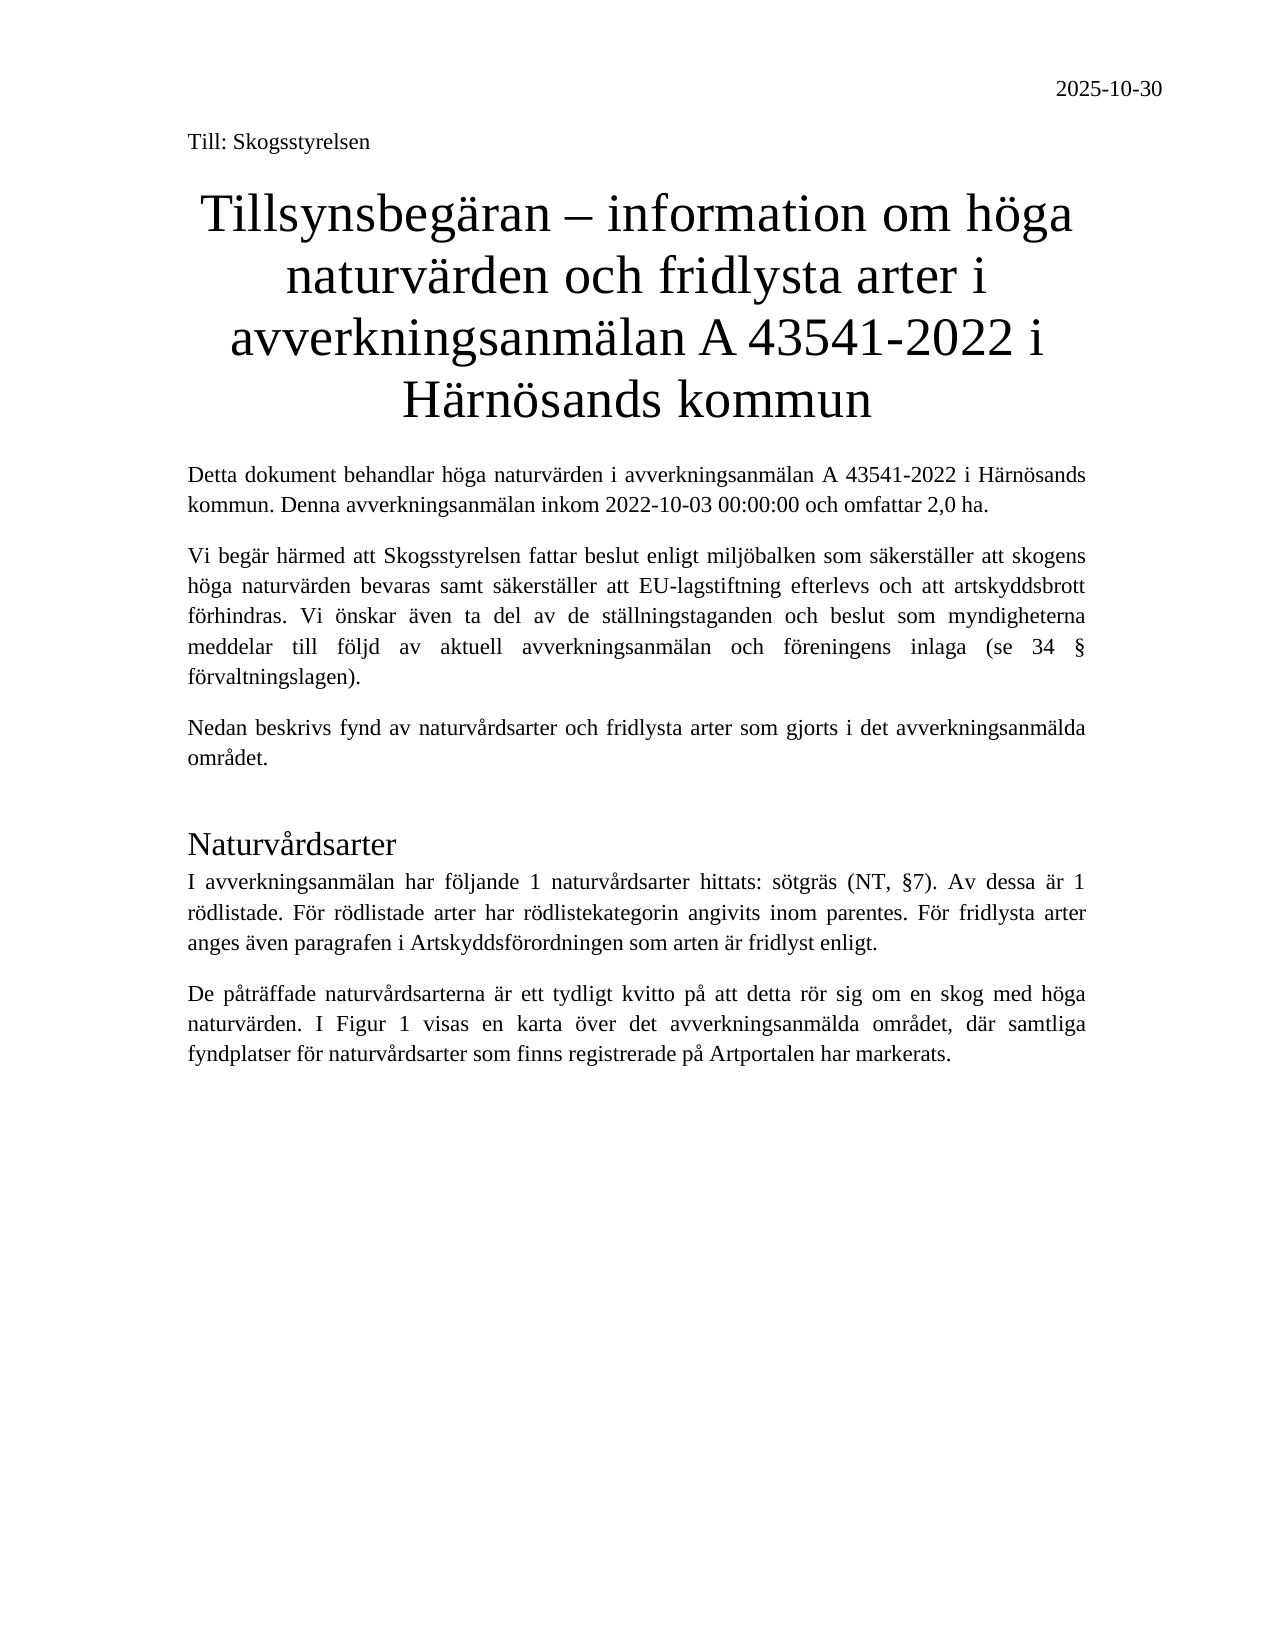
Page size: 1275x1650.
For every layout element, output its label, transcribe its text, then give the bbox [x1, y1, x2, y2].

subtitle Naturvårdsarter [187, 824, 1087, 863]
text Nedan beskrivs fynd av naturvårdsarter och fridlysta arter som gjorts i det avverkningsanmälda området. [187, 714, 1087, 771]
title Tillsynsbegäran – information om höga naturvärden och fridlysta arter i avverkningsanmälan A 43541-2022 i Härnösands kommun [187, 180, 1087, 429]
text Detta dokument behandlar höga naturvärden i avverkningsanmälan A 43541-2022 i Härnösands kommun. Denna avverkningsanmälan inkom 2022-10-03 00:00:00 och omfattar 2,0 ha. [187, 461, 1087, 517]
text Vi begär härmed att Skogsstyrelsen fattar beslut enligt miljöbalken som säkerställer att skogens höga naturvärden bevaras samt säkerställer att EU-lagstiftning efterlevs och att artskyddsbrott förhindras. Vi önskar även ta del av de ställningstaganden och beslut som myndigheterna meddelar till följd av aktuell avverkningsanmälan och föreningens inlaga (se 34 § förvaltningslagen). [187, 542, 1087, 689]
text De påträffade naturvårdsarterna är ett tydligt kvitto på att detta rör sig om en skog med höga naturvärden. I Figur 1 visas en karta över det avverkningsanmälda området, där samtliga fyndplatser för naturvårdsarter som finns registrerade på Artportalen har markerats. [187, 980, 1087, 1067]
text I avverkningsanmälan har följande 1 naturvårdsarter hittats: sötgräs (NT, §7). Av dessa är 1 rödlistade. För rödlistade arter har rödlistekategorin angivits inom parentes. För fridlysta arter anges även paragrafen i Artskyddsförordningen som arten är fridlyst enligt. [187, 868, 1087, 955]
